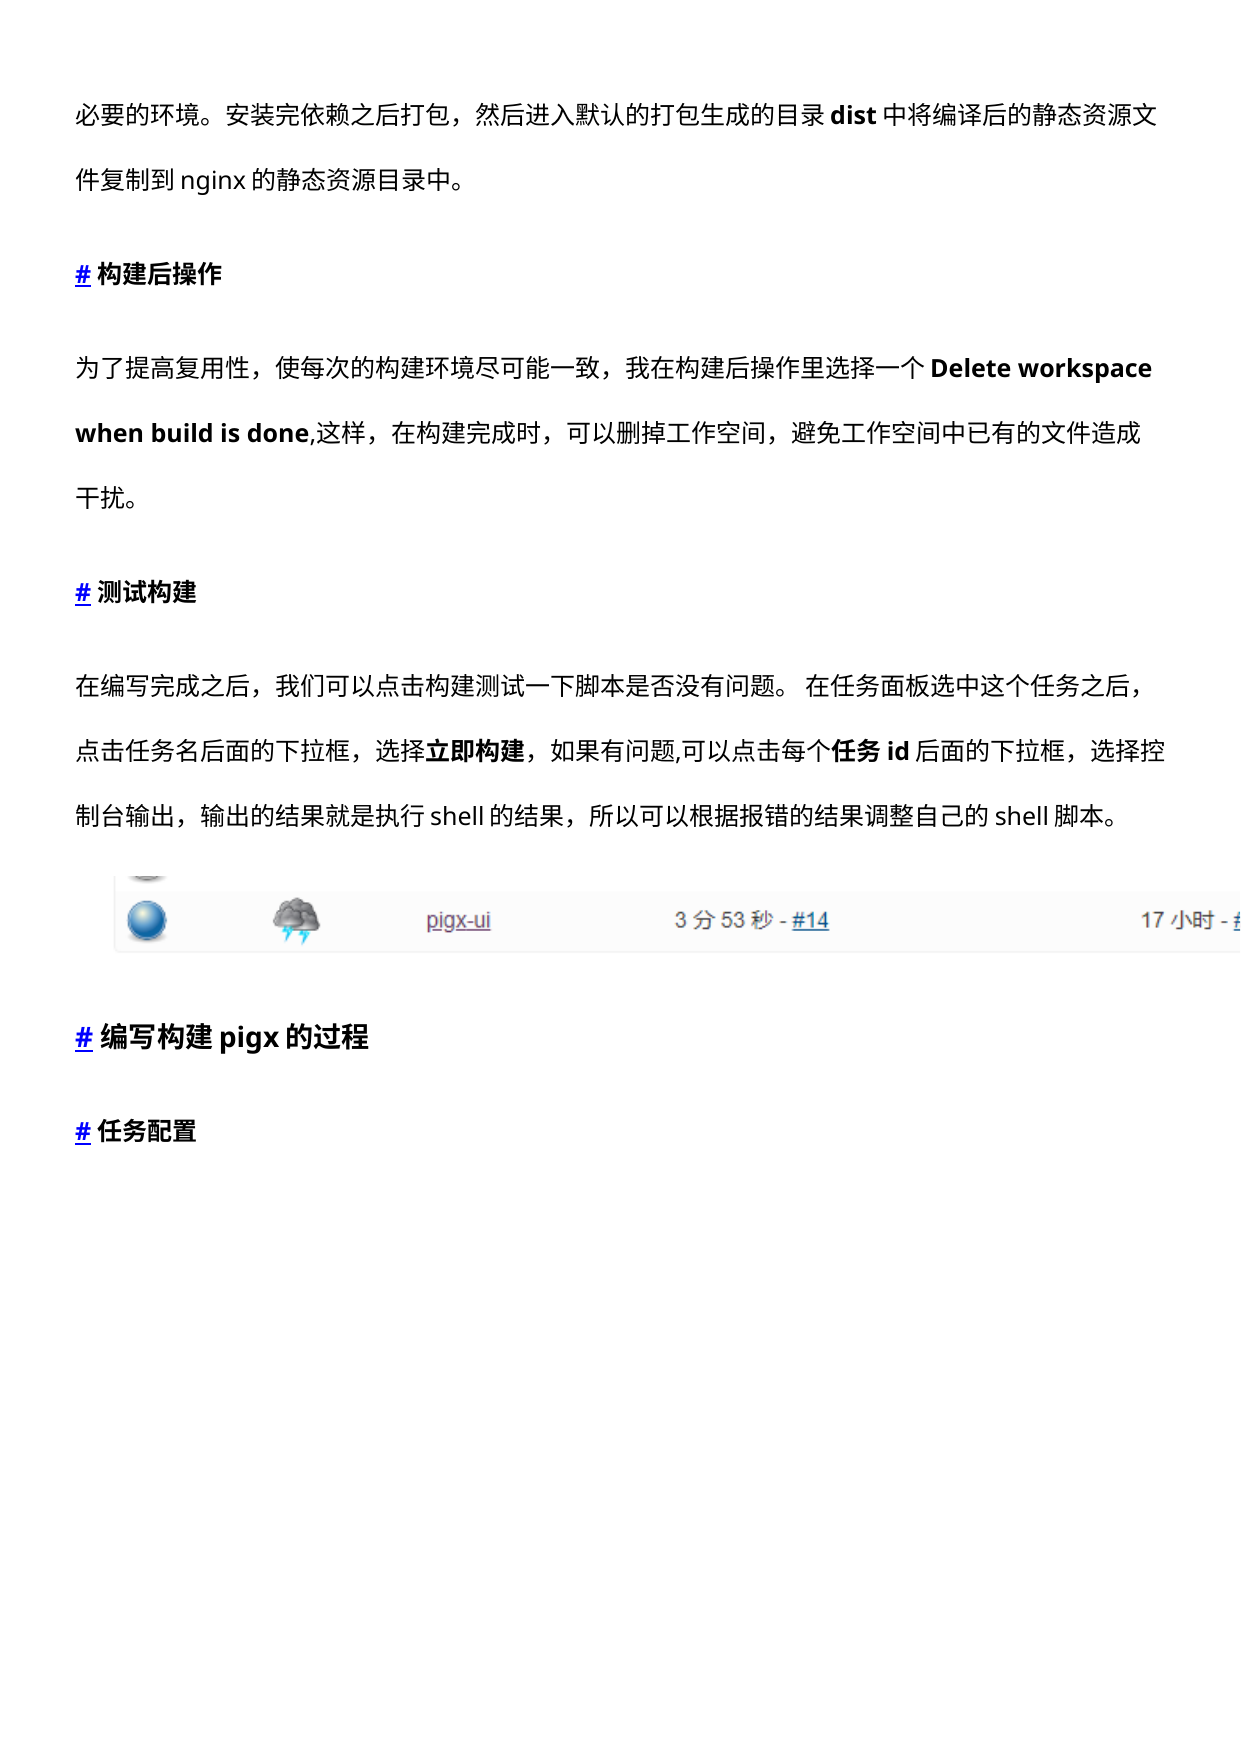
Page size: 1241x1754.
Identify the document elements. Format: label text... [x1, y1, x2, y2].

text 在编写完成之后，我们可以点击构建测试一下脚本是否没有问题。 在任务面板选中这个任务之后，点击任务名后面的下拉框，选择立即构建，如果有问题,可以点击每个任务id后面的下拉框，选择控制台输出，输出的结果就是执行shell的结果，所以可以根据报错的结果调整自己的shell脚本。 [75, 652, 1165, 847]
text # 任务配置 [75, 1097, 1165, 1162]
picture [75, 876, 1241, 964]
text # 测试构建 [75, 558, 1165, 623]
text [75, 81, 1165, 211]
text # 构建后操作 [75, 240, 1165, 305]
text # 编写构建pigx的过程 [75, 1003, 1165, 1068]
text 为了提高复用性，使每次的构建环境尽可能一致，我在构建后操作里选择一个Delete workspace when build is done,这样，在构建完成时，可以删掉工作空间，避免工作空间中已有的文件造成干扰。 [75, 334, 1165, 529]
